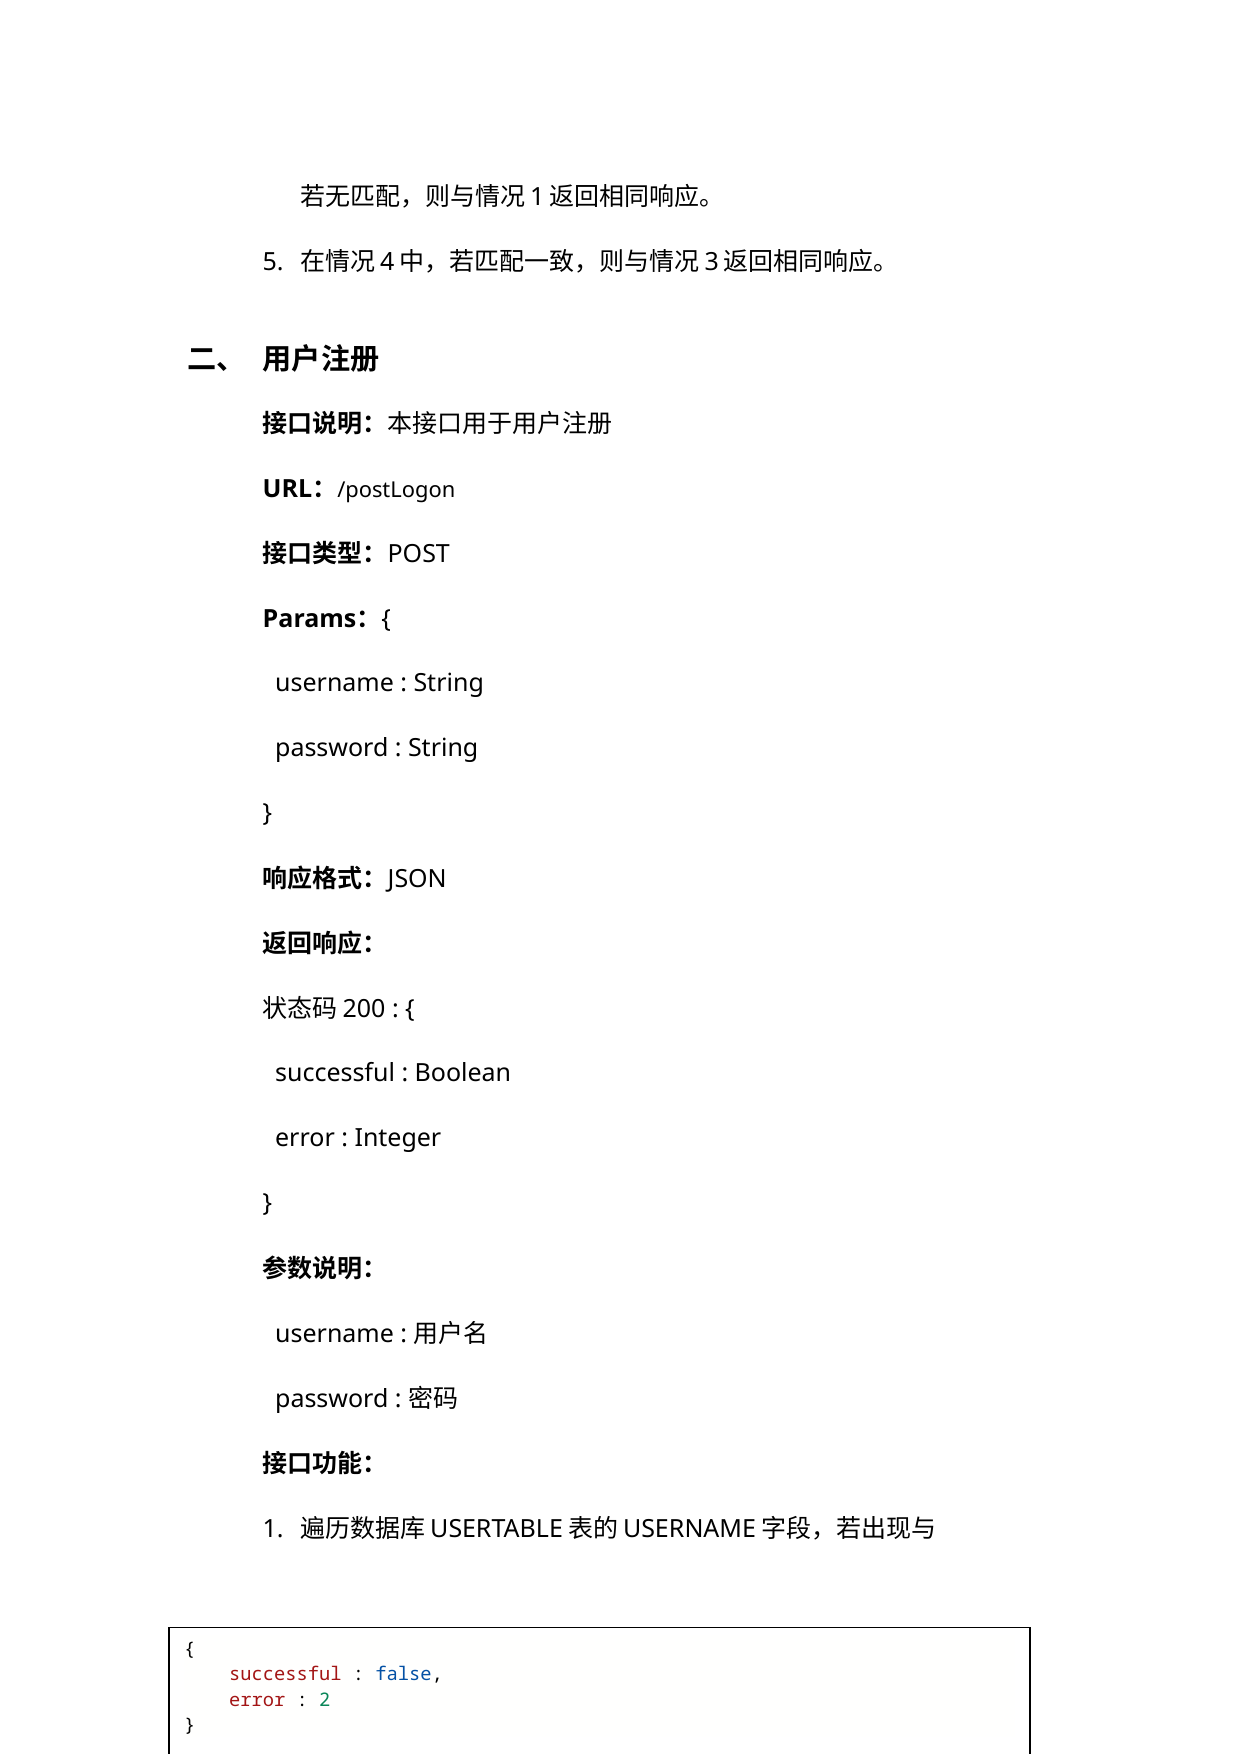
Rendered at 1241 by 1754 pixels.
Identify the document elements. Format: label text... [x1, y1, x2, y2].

list 接口功能： [262, 1429, 1053, 1494]
list Params：{ [262, 584, 1053, 649]
list successful : Boolean [262, 1039, 1053, 1104]
list error : Integer [262, 1104, 1053, 1169]
list 返回响应： [262, 909, 1053, 974]
list 状态码200 : { [262, 974, 1053, 1039]
list 在情况4中，若匹配一致，则与情况3返回相同响应。 [262, 227, 1053, 292]
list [262, 1494, 1053, 1559]
list 接口说明：本接口用于用户注册 [262, 389, 1053, 454]
list password : 密码 [262, 1364, 1053, 1429]
list password : String [262, 714, 1053, 779]
list 响应格式：JSON [262, 844, 1053, 909]
list 参数说明： [262, 1234, 1053, 1299]
list username : String [262, 649, 1053, 714]
list URL：/postLogon [262, 454, 1053, 519]
list 接口类型：POST [262, 519, 1053, 584]
list username : 用户名 [262, 1299, 1053, 1364]
list } [262, 1169, 1053, 1234]
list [262, 162, 1053, 227]
list 用户注册 [187, 324, 1053, 389]
list } [262, 779, 1053, 844]
